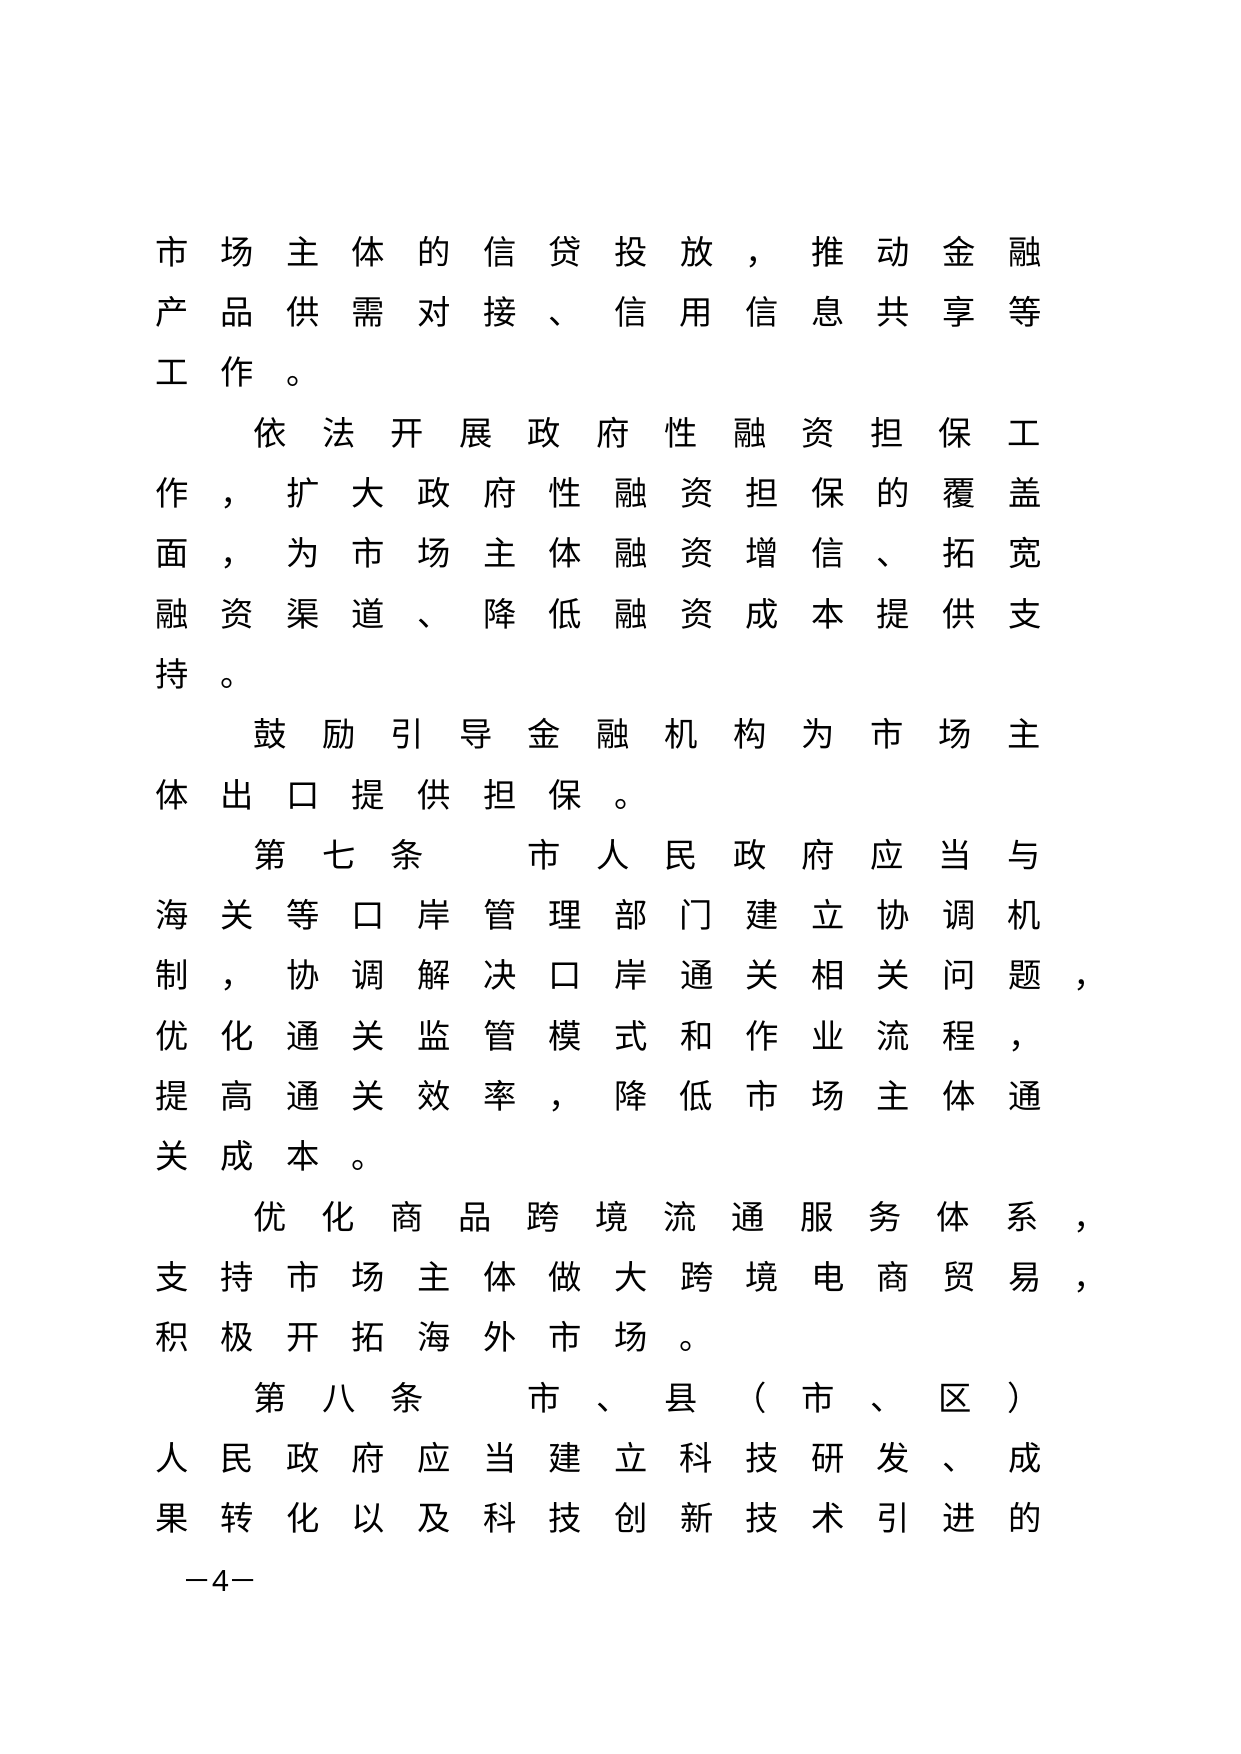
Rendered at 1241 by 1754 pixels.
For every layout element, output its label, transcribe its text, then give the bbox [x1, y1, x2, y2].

text 鼓励引导金融机构为市场主体出口提供担保。 [155, 702, 1073, 823]
text 依法开展政府性融资担保工作，扩大政府性融资担保的覆盖面，为市场主体融资增信、拓宽融资渠道、降低融资成本提供支持。 [155, 400, 1073, 702]
text 第六条 市、县（市、区）人民政府应当建立金融和保险服务实体经济的激励机制，鼓励金融机构开发支持特色产业以及科技创新的金融信贷产品，加大对市场主体的信贷投放，推动金融产品供需对接、信用信息共享等工作。 [155, 219, 1073, 400]
text 第八条 市、县（市、区）人民政府应当建立科技研发、成果转化以及科技创新技术引进的激励机制，鼓励企业加大发明创造和知识产权投入，推动专利技术转化。 [155, 1365, 1073, 1546]
text 优化商品跨境流通服务体系，支持市场主体做大跨境电商贸易，积极开拓海外市场。 [155, 1184, 1073, 1365]
text 第七条 市人民政府应当与海关等口岸管理部门建立协调机制，协调解决口岸通关相关问题，优化通关监管模式和作业流程，提高通关效率，降低市场主体通关成本。 [155, 823, 1073, 1184]
